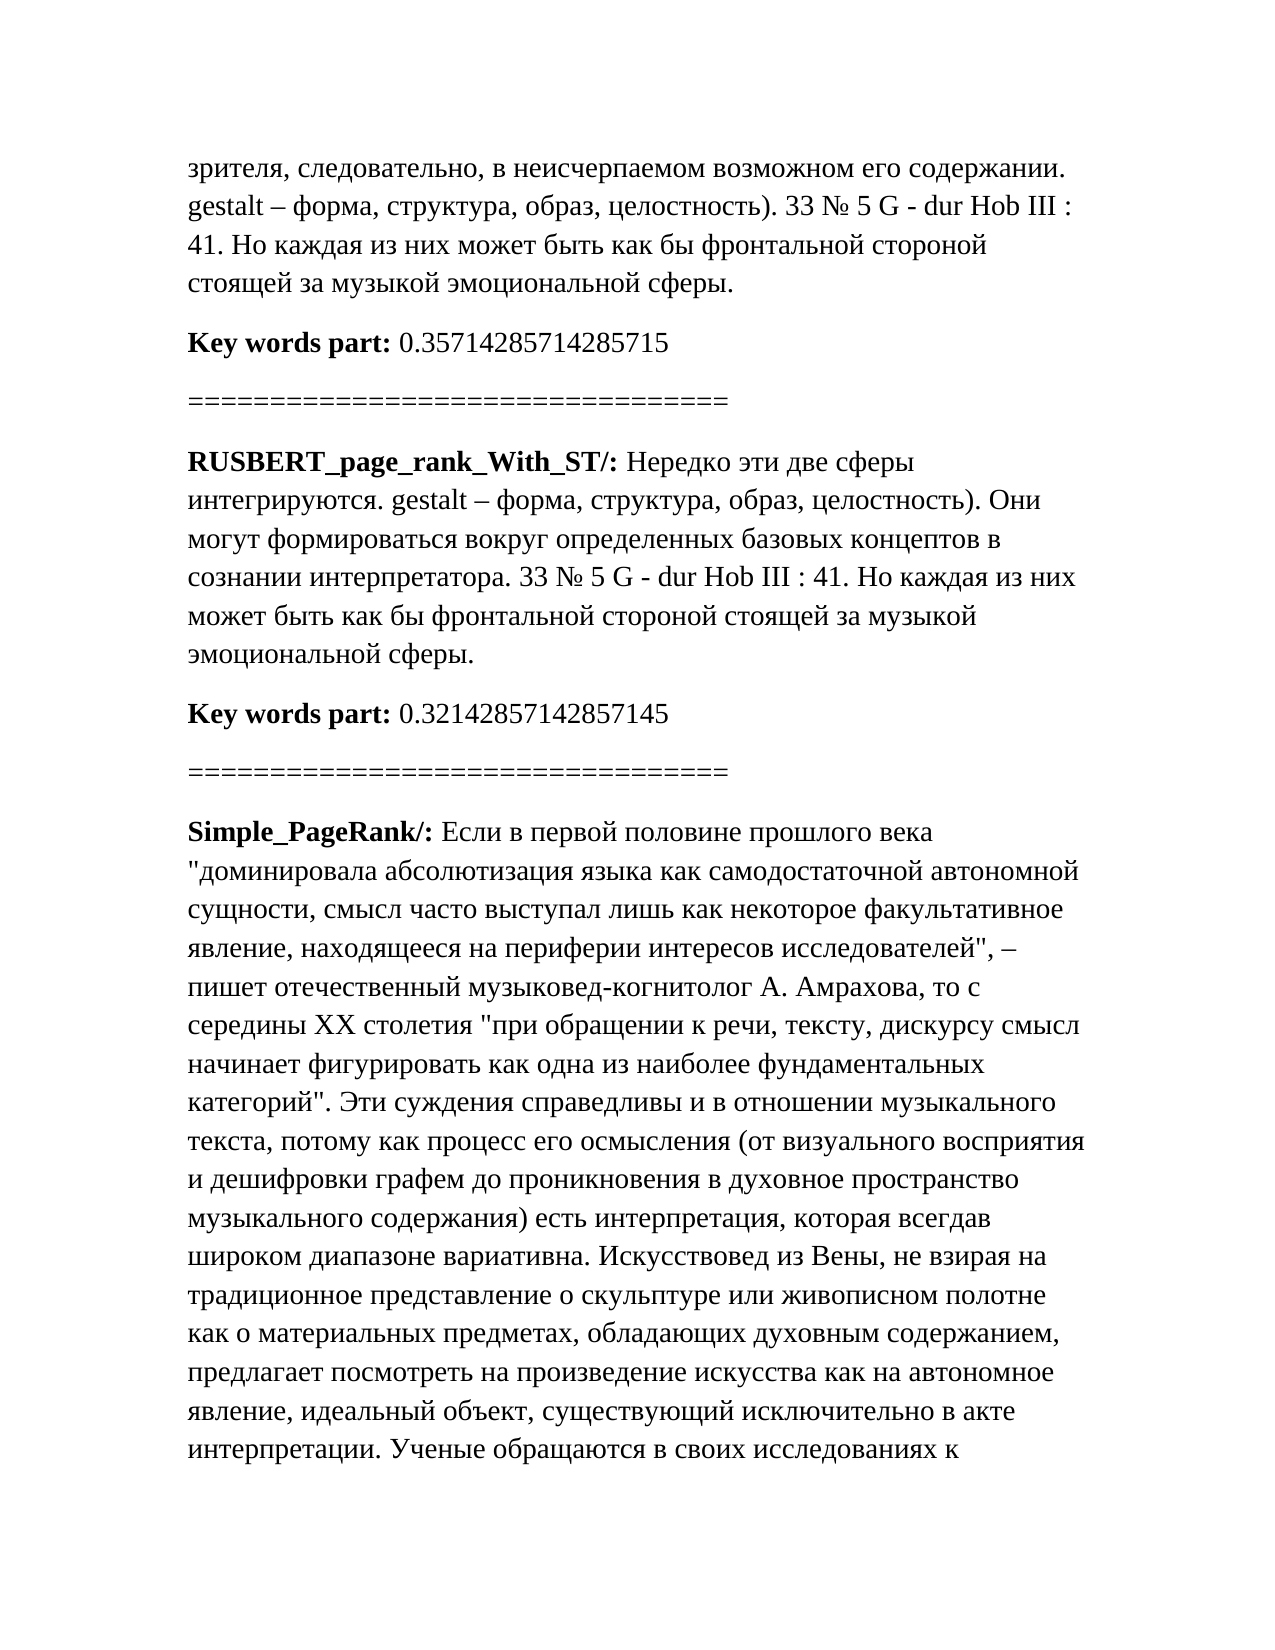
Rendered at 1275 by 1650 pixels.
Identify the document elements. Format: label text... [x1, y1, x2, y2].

text ================================= [187, 755, 1087, 789]
text Key words part: 0.35714285714285715 [187, 325, 1087, 358]
text RUSBERT_page_rank_With_ST/: Нередко эти две сферы интегрируются. gestalt – форма, структура, образ, целостность). Они могут формироваться вокруг определенных базовых концептов в сознании интерпретатора. 33 № 5 G - dur Hob III : 41. Но каждая из них может быть как бы фронтальной стороной стоящей за музыкой эмоциональной сферы. [187, 444, 1087, 670]
text ================================= [187, 384, 1087, 418]
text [187, 150, 1087, 299]
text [187, 814, 1087, 1465]
text Key words part: 0.32142857142857145 [187, 696, 1087, 729]
